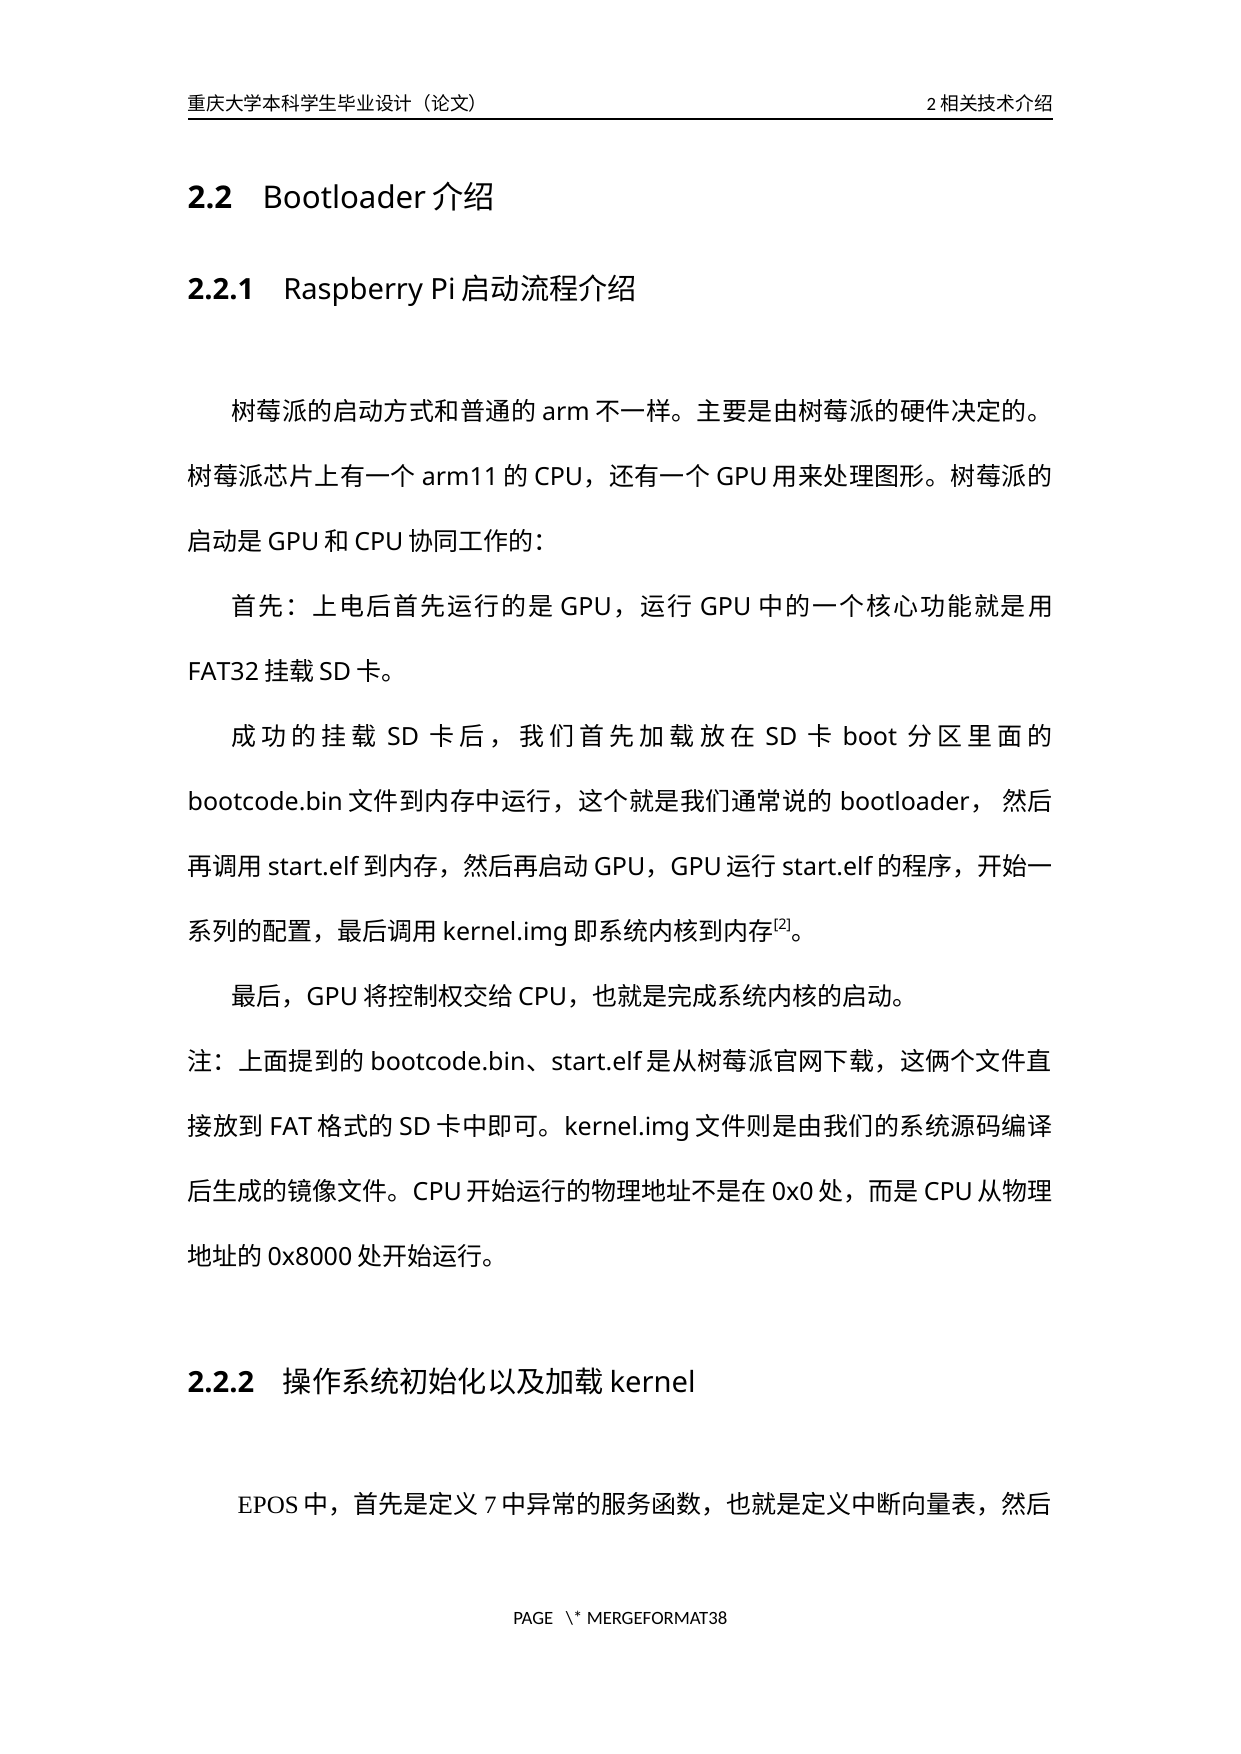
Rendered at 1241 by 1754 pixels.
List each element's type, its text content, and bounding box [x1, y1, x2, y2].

text 成功的挂载SD卡后，我们首先加载放在SD卡boot分区里面的bootcode.bin文件到内存中运行，这个就是我们通常说的bootloader， 然后再调用start.elf到内存，然后再启动GPU，GPU运行start.elf的程序，开始一系列的配置，最后调用kernel.img即系统内核到内存[2]。 [187, 702, 1053, 962]
text 首先：上电后首先运行的是GPU，运行GPU中的一个核心功能就是用FAT32挂载SD卡。 [187, 572, 1053, 702]
text 树莓派的启动方式和普通的arm不一样。主要是由树莓派的硬件决定的。树莓派芯片上有一个arm11的CPU，还有一个GPU用来处理图形。树莓派的启动是GPU和CPU协同工作的： [187, 377, 1053, 572]
subtitle 操作系统初始化以及加载kernel [187, 1347, 1053, 1412]
subtitle Bootloader介绍 [187, 162, 1053, 227]
text 最后，GPU将控制权交给CPU，也就是完成系统内核的启动。 [187, 962, 1053, 1027]
text 注：上面提到的bootcode.bin、start.elf是从树莓派官网下载，这俩个文件直接放到FAT格式的SD卡中即可。kernel.img文件则是由我们的系统源码编译后生成的镜像文件。CPU开始运行的物理地址不是在0x0处，而是CPU从物理地址的0x8000处开始运行。 [187, 1027, 1053, 1287]
subtitle Raspberry Pi启动流程介绍 [187, 254, 1053, 319]
text EPOS中，首先是定义7中异常的服务函数，也就是定义中断向量表，然后EPOS对7中模式进行初始化，首先通过设置CPSR寄存器，将当前模式修改成对应模式，为该模式进行设置栈指针。最后切换当前模式为SVC模式，使用bl指令跳转到C语言函数进行其他操作，到此完成了EPOS的启动。 [187, 1470, 1053, 1535]
